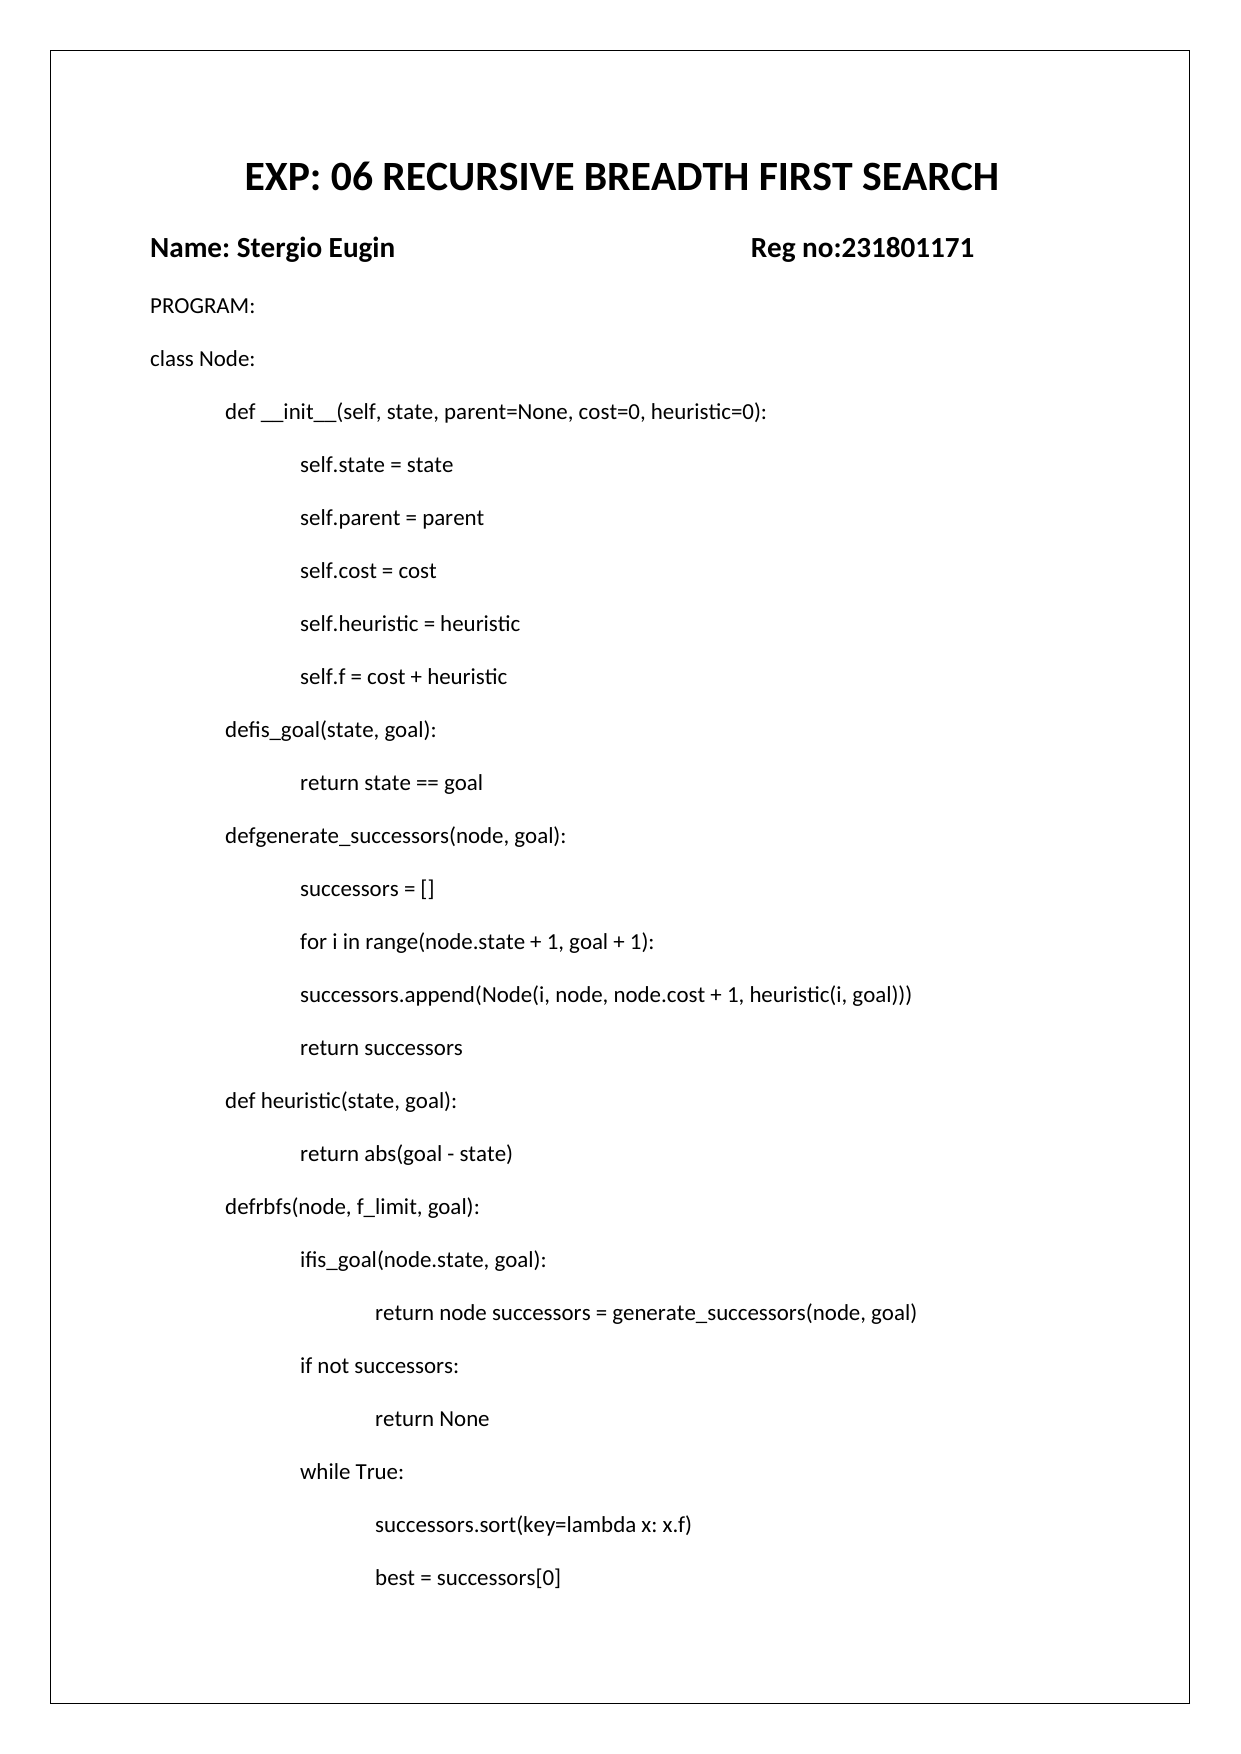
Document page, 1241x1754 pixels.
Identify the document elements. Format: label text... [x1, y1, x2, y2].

text def __init__(self, state, parent=None, cost=0, heuristic=0): [150, 397, 1090, 425]
text return abs(goal - state) [225, 1139, 1090, 1167]
text Name: Stergio Eugin Reg no:231801171 [150, 229, 1090, 265]
text def heuristic(state, goal): [225, 1086, 1090, 1114]
text self.heuristic = heuristic [225, 609, 1090, 637]
text ifis_goal(node.state, goal): [225, 1245, 1090, 1273]
text PROGRAM: [150, 291, 1090, 319]
text defgenerate_successors(node, goal): [225, 821, 1090, 849]
text for i in range(node.state + 1, goal + 1): [225, 927, 1090, 955]
text if not successors: [300, 1351, 1090, 1379]
text self.cost = cost [225, 556, 1090, 584]
text return node successors = generate_successors(node, goal) [300, 1298, 1090, 1326]
text defrbfs(node, f_limit, goal): [225, 1192, 1090, 1220]
text return state == goal [225, 768, 1090, 796]
text successors.append(Node(i, node, node.cost + 1, heuristic(i, goal))) [225, 980, 1090, 1008]
text return successors [225, 1033, 1090, 1061]
text while True: [300, 1457, 1090, 1486]
text self.parent = parent [225, 503, 1090, 531]
text defis_goal(state, goal): [225, 715, 1090, 743]
text successors.sort(key=lambda x: x.f) [300, 1511, 1090, 1538]
text self.f = cost + heuristic [225, 662, 1090, 690]
text best = successors[0] [300, 1563, 1090, 1592]
text return None [300, 1404, 1090, 1432]
text self.state = state [225, 450, 1090, 478]
text successors = [] [225, 874, 1090, 902]
text EXP: 06 RECURSIVE BREADTH FIRST SEARCH [150, 150, 1090, 201]
text class Node: [150, 344, 1090, 372]
